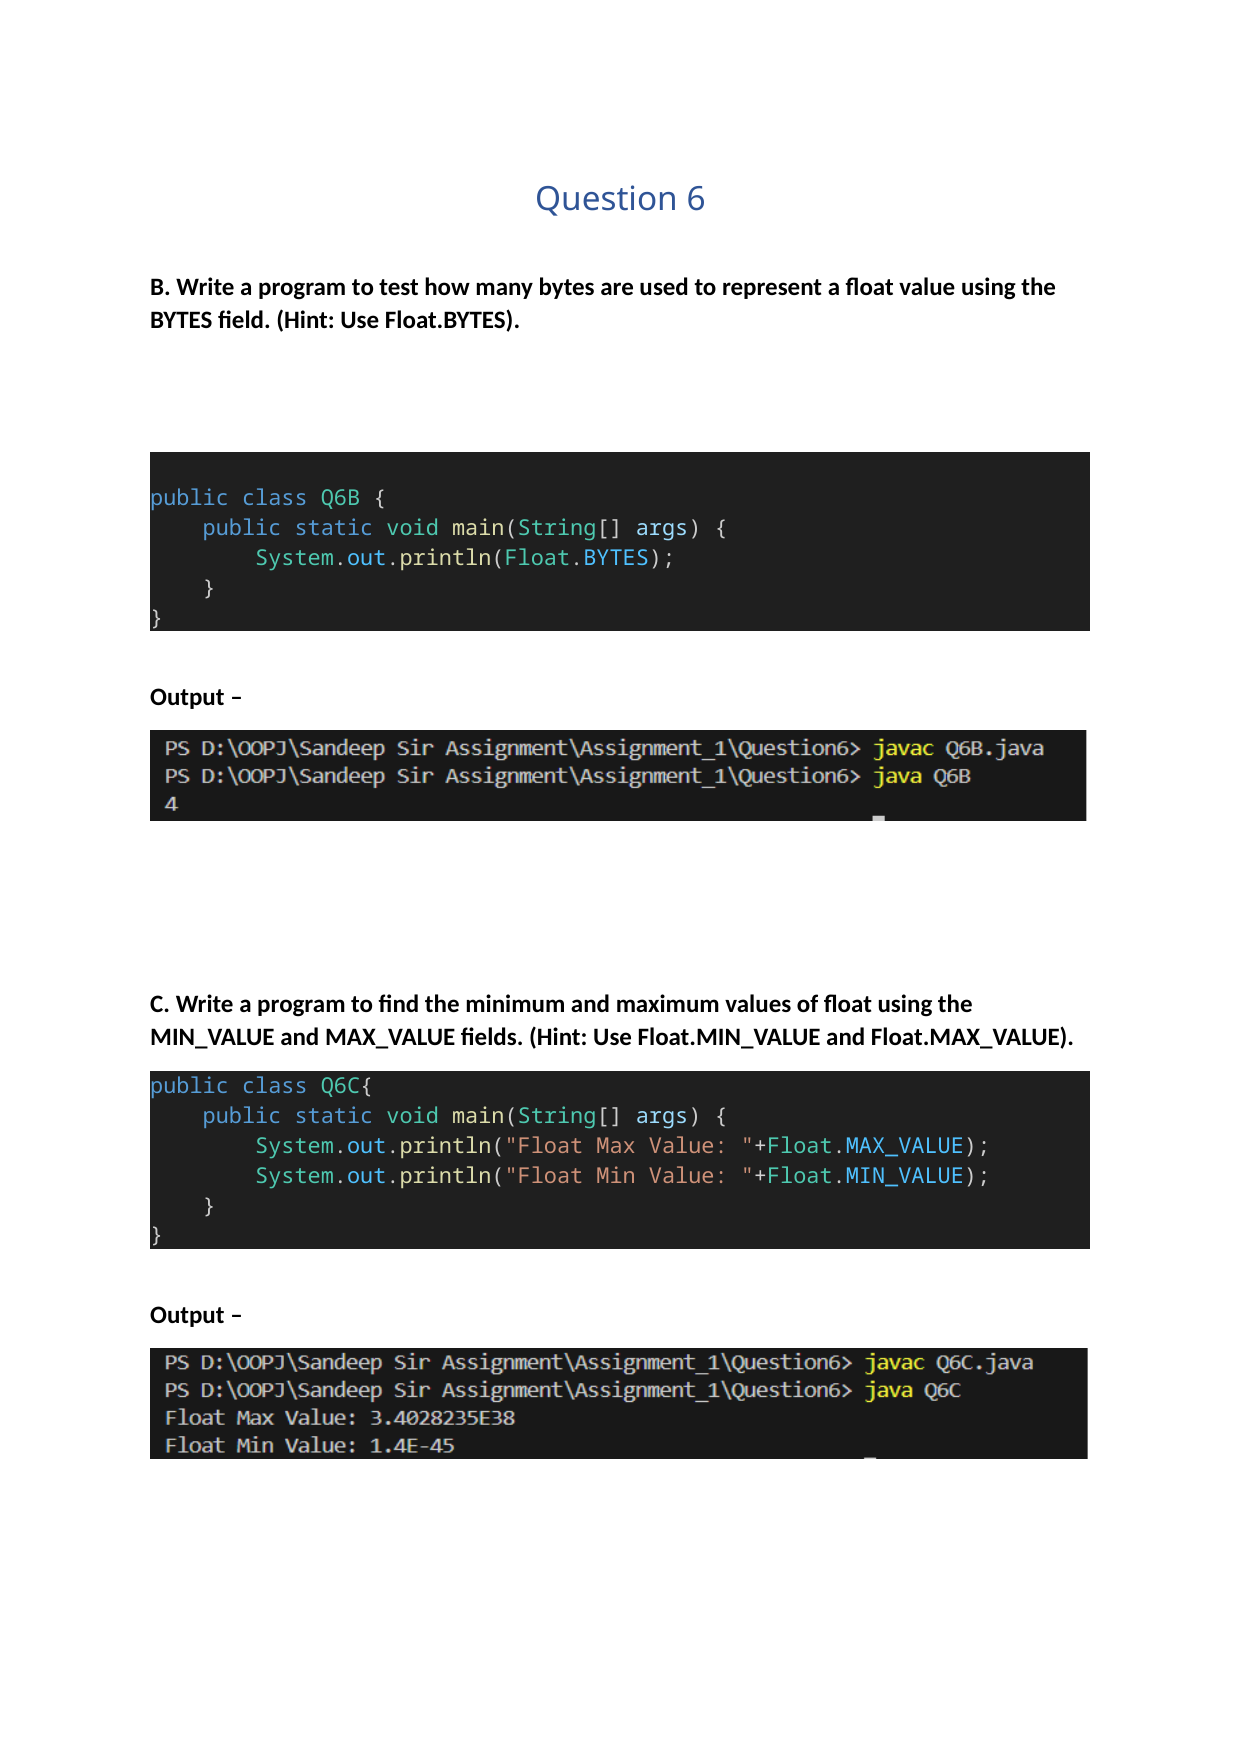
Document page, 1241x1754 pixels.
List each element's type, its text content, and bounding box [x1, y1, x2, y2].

text C. Write a program to find the minimum and maximum values of float using the MIN_VALUE and MAX_VALUE fields. (Hint: Use Float.MIN_VALUE and Float.MAX_VALUE). [150, 988, 1090, 1051]
picture [150, 1348, 1088, 1459]
text System.out.println("Float Max Value: "+Float.MAX_VALUE); [150, 1130, 1090, 1160]
text System.out.println("Float Min Value: "+Float.MIN_VALUE); [150, 1160, 1090, 1190]
text } [150, 572, 1090, 601]
text public class Q6B { [150, 482, 1090, 512]
text B. Write a program to test how many bytes are used to represent a float value using the BYTES field. (Hint: Use Float.BYTES). [150, 271, 1090, 334]
picture [150, 730, 1087, 821]
subtitle Question 6 [150, 175, 1090, 220]
text public static void main(String[] args) { [150, 512, 1090, 542]
text Output – [150, 1299, 1090, 1329]
text System.out.println(Float.BYTES); [150, 542, 1090, 572]
text } [150, 601, 1090, 631]
text Output – [150, 681, 1090, 711]
text public static void main(String[] args) { [150, 1100, 1090, 1130]
text public class Q6C{ [150, 1071, 1090, 1100]
text } [150, 1190, 1090, 1219]
text } [150, 1219, 1090, 1249]
